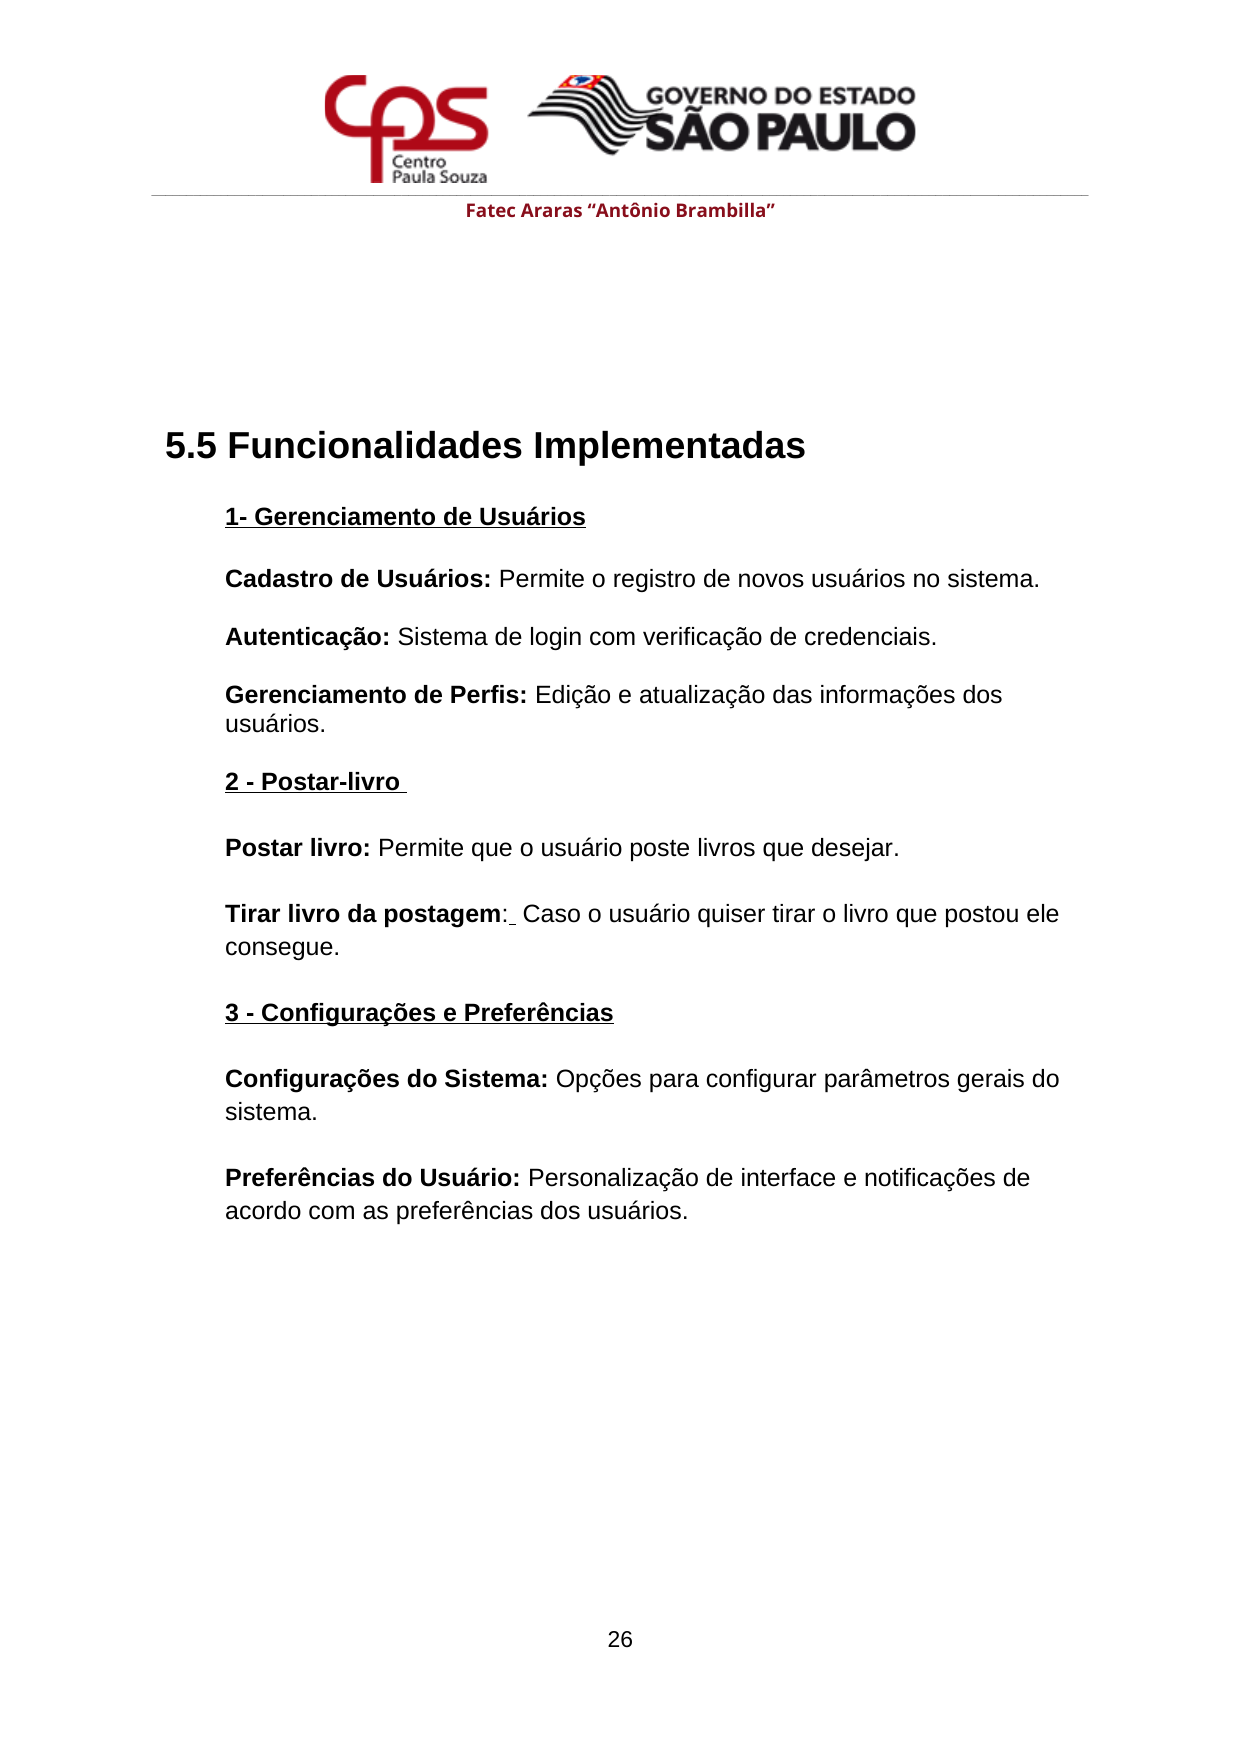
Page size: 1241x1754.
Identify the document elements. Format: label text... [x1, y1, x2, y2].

list Preferências do Usuário: Personalização de interface e notificações de acordo com as preferências dos usuários. [225, 1163, 1090, 1225]
list 3 - Configurações e Preferências [225, 998, 1090, 1027]
subtitle 1- Gerenciamento de Usuários [150, 502, 1090, 531]
list Tirar livro da postagem: Caso o usuário quiser tirar o livro que postou ele consegue. [225, 899, 1090, 961]
list Postar livro: Permite que o usuário poste livros que desejar. [225, 833, 1090, 861]
subtitle 5.5 Funcionalidades Implementadas [165, 423, 1090, 466]
text Cadastro de Usuários: Permite o registro de novos usuários no sistema. [225, 564, 1090, 593]
list Configurações do Sistema: Opções para configurar parâmetros gerais do sistema. [225, 1064, 1090, 1126]
text 2 - Postar-livro [150, 767, 1090, 795]
text Autenticação: Sistema de login com verificação de credenciais. [225, 622, 1090, 651]
picture [324, 75, 916, 183]
text Gerenciamento de Perfis: Edição e atualização das informações dos usuários. [225, 680, 1090, 737]
